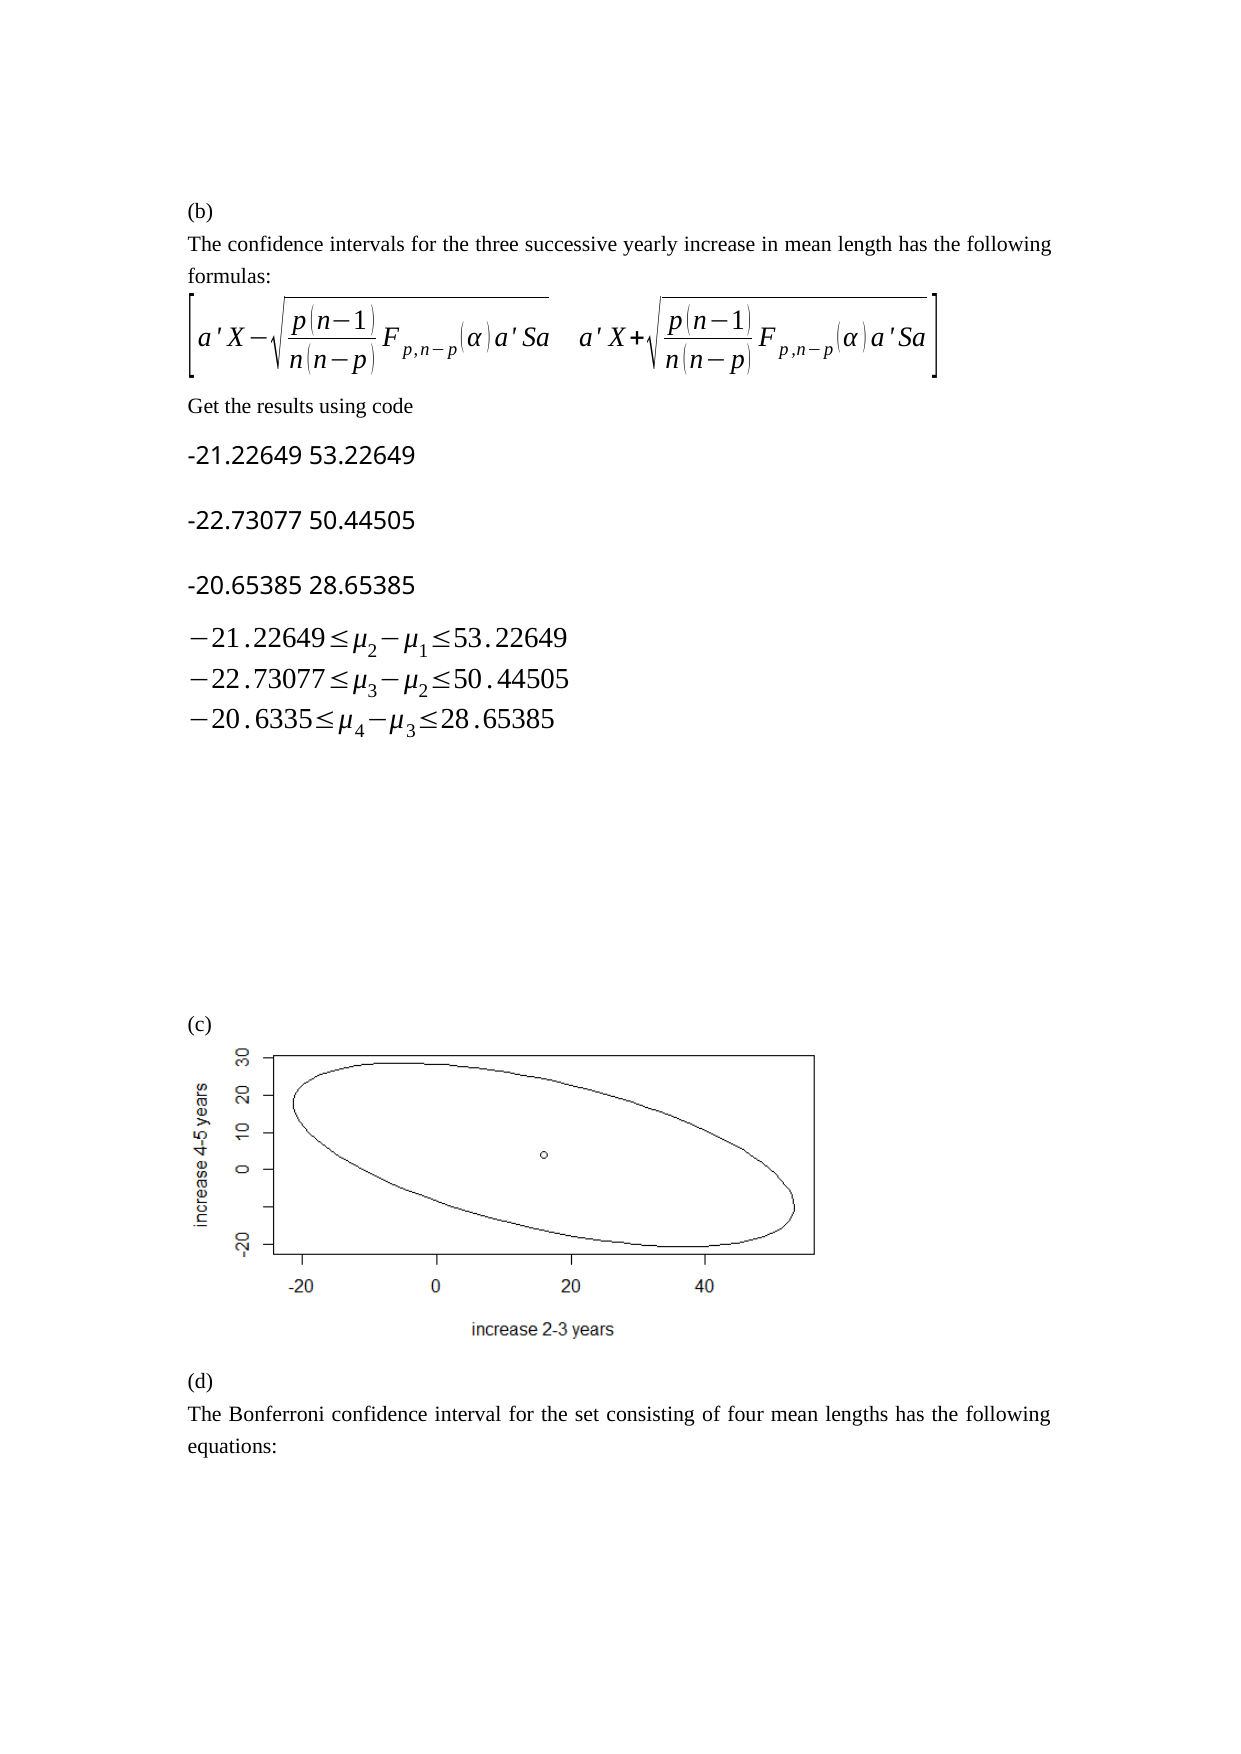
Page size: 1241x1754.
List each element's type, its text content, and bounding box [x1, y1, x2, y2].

text The confidence intervals for the three successive yearly increase in mean length has the following formulas: [187, 227, 1053, 292]
picture [187, 1039, 859, 1362]
text -22.73077 50.44505 [187, 487, 1053, 552]
text (c) [187, 1007, 1053, 1039]
text The Bonferroni confidence interval for the set consisting of four mean lengths has the following equations: [187, 1397, 1053, 1462]
text Get the results using code [187, 389, 1053, 422]
text (b) [187, 194, 1053, 227]
text -20.65385 28.65385 [187, 552, 1053, 617]
text -21.22649 53.22649 [187, 422, 1053, 487]
text (d) [187, 1364, 1053, 1397]
